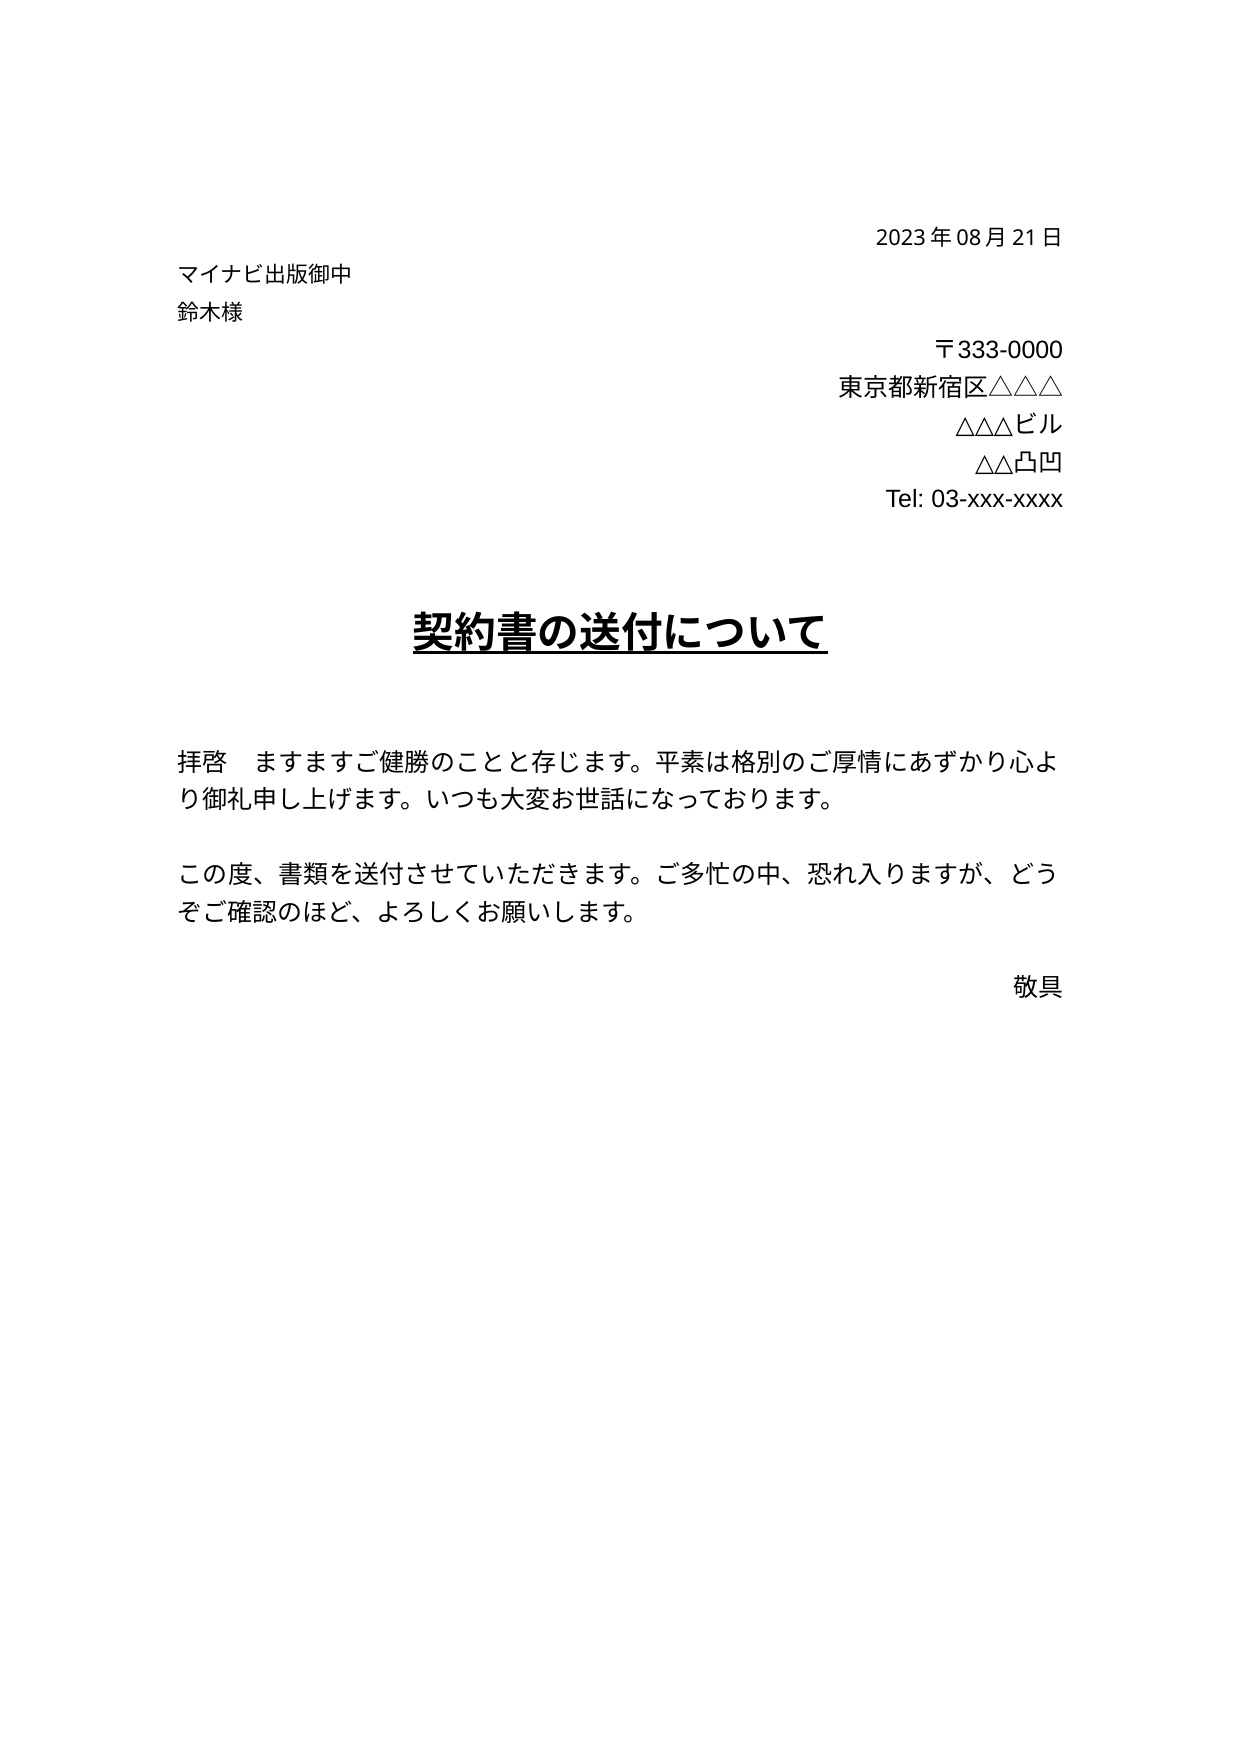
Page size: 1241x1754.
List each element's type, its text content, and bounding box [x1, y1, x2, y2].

text 契約書の送付について [177, 592, 1063, 667]
text Tel: 03-xxx-xxxx [177, 479, 1063, 517]
text △△凸凹 [177, 442, 1063, 479]
text 〒333-0000 [177, 329, 1063, 367]
text 敬具 [177, 967, 1063, 1004]
text マイナビ出版御中 [177, 254, 1063, 292]
text 2023年08月21日 [177, 217, 1063, 254]
text 鈴木様 [177, 292, 1063, 329]
text △△△ビル [177, 404, 1063, 442]
text この度、書類を送付させていただきます。ご多忙の中、恐れ入りますが、どうぞご確認のほど、よろしくお願いします。 [177, 854, 1063, 929]
text 拝啓 ますますご健勝のことと存じます。平素は格別のご厚情にあずかり心より御礼申し上げます。いつも大変お世話になっております。 [177, 742, 1063, 817]
text 東京都新宿区△△△ [177, 367, 1063, 404]
